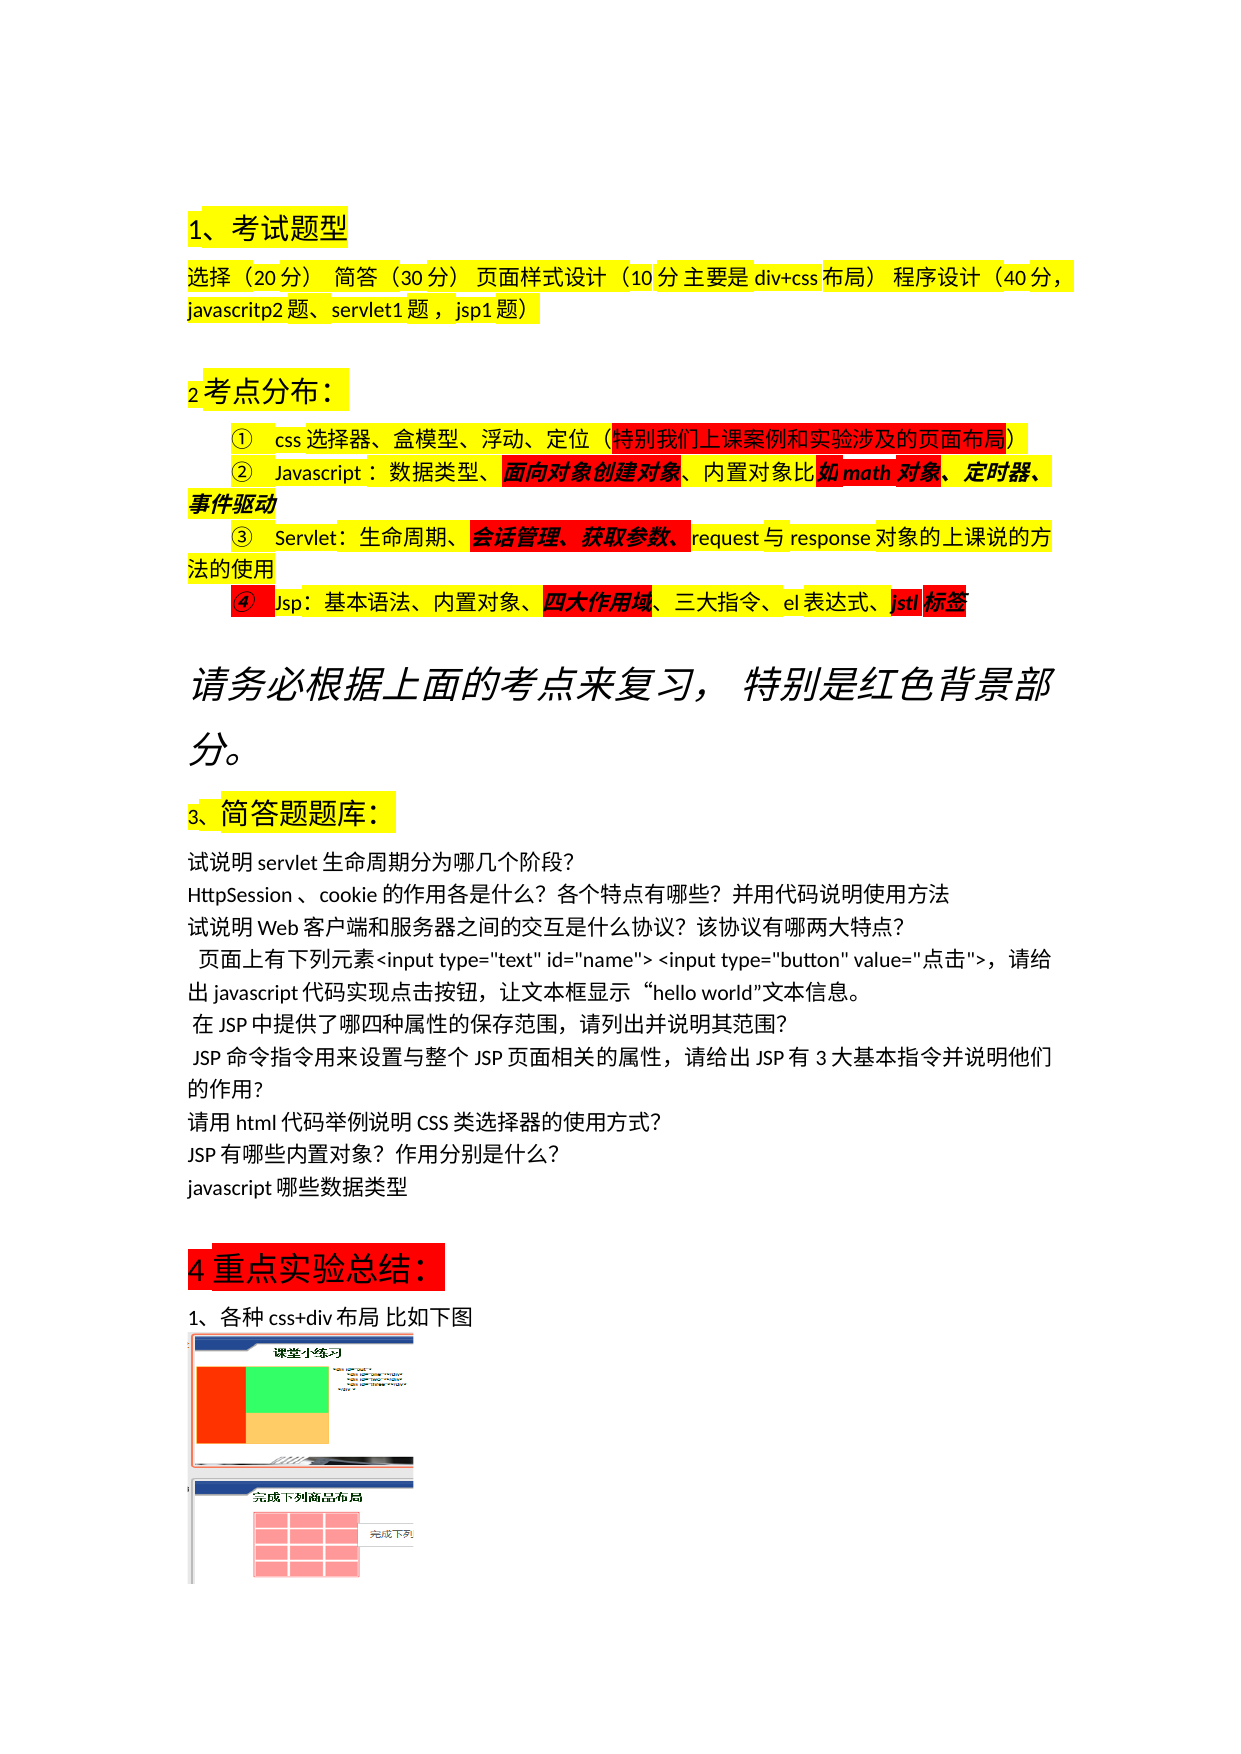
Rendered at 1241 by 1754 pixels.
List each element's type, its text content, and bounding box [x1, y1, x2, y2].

list 考试题型 [187, 194, 1053, 259]
text 3、简答题题库： [187, 779, 1053, 844]
list Jsp：基本语法、内置对象、四大作用域、三大指令、el表达式、jstl标签 [187, 584, 1053, 617]
list Javascript ：数据类型、面向对象创建对象、内置对象比如math对象、定时器、事件驱动 [187, 454, 1053, 519]
text 2考点分布： [187, 357, 1053, 422]
text 请用html代码举例说明CSS 类选择器的使用方式？ [187, 1104, 1053, 1137]
text JSP有哪些内置对象？作用分别是什么？ [187, 1137, 1053, 1169]
text JSP命令指令用来设置与整个JSP页面相关的属性，请给出JSP有3大基本指令并说明他们的作用? [187, 1039, 1053, 1104]
text 在JSP中提供了哪四种属性的保存范围，请列出并说明其范围？ [187, 1007, 1053, 1039]
text 选择（20分） 简答（30分） 页面样式设计（10分 主要是div+css布局） 程序设计（40分，javascritp2题、servlet1题 ，jsp1题） [187, 259, 1053, 324]
list css选择器、盒模型、浮动、定位（特别我们上课案例和实验涉及的页面布局） [187, 422, 1053, 454]
picture [187, 1332, 414, 1584]
text 试说明servlet生命周期分为哪几个阶段？ [187, 844, 1053, 877]
text HttpSession 、cookie的作用各是什么？各个特点有哪些？并用代码说明使用方法 [187, 877, 1053, 909]
text 试说明Web客户端和服务器之间的交互是什么协议？该协议有哪两大特点？ [187, 909, 1053, 942]
text 页面上有下列元素<input type="text" id="name"> <input type="button" value="点击">，请给出javascript代码实现点击按钮，让文本框显示“hello world”文本信息。 [187, 942, 1053, 1007]
list 各种css+div布局 比如下图 [187, 1299, 1053, 1332]
text 4 重点实验总结： [187, 1234, 1053, 1299]
text javascript哪些数据类型 [187, 1169, 1053, 1202]
text 请务必根据上面的考点来复习， 特别是红色背景部分。 [187, 649, 1053, 779]
list Servlet：生命周期、会话管理、获取参数、request与response对象的上课说的方法的使用 [187, 519, 1053, 584]
